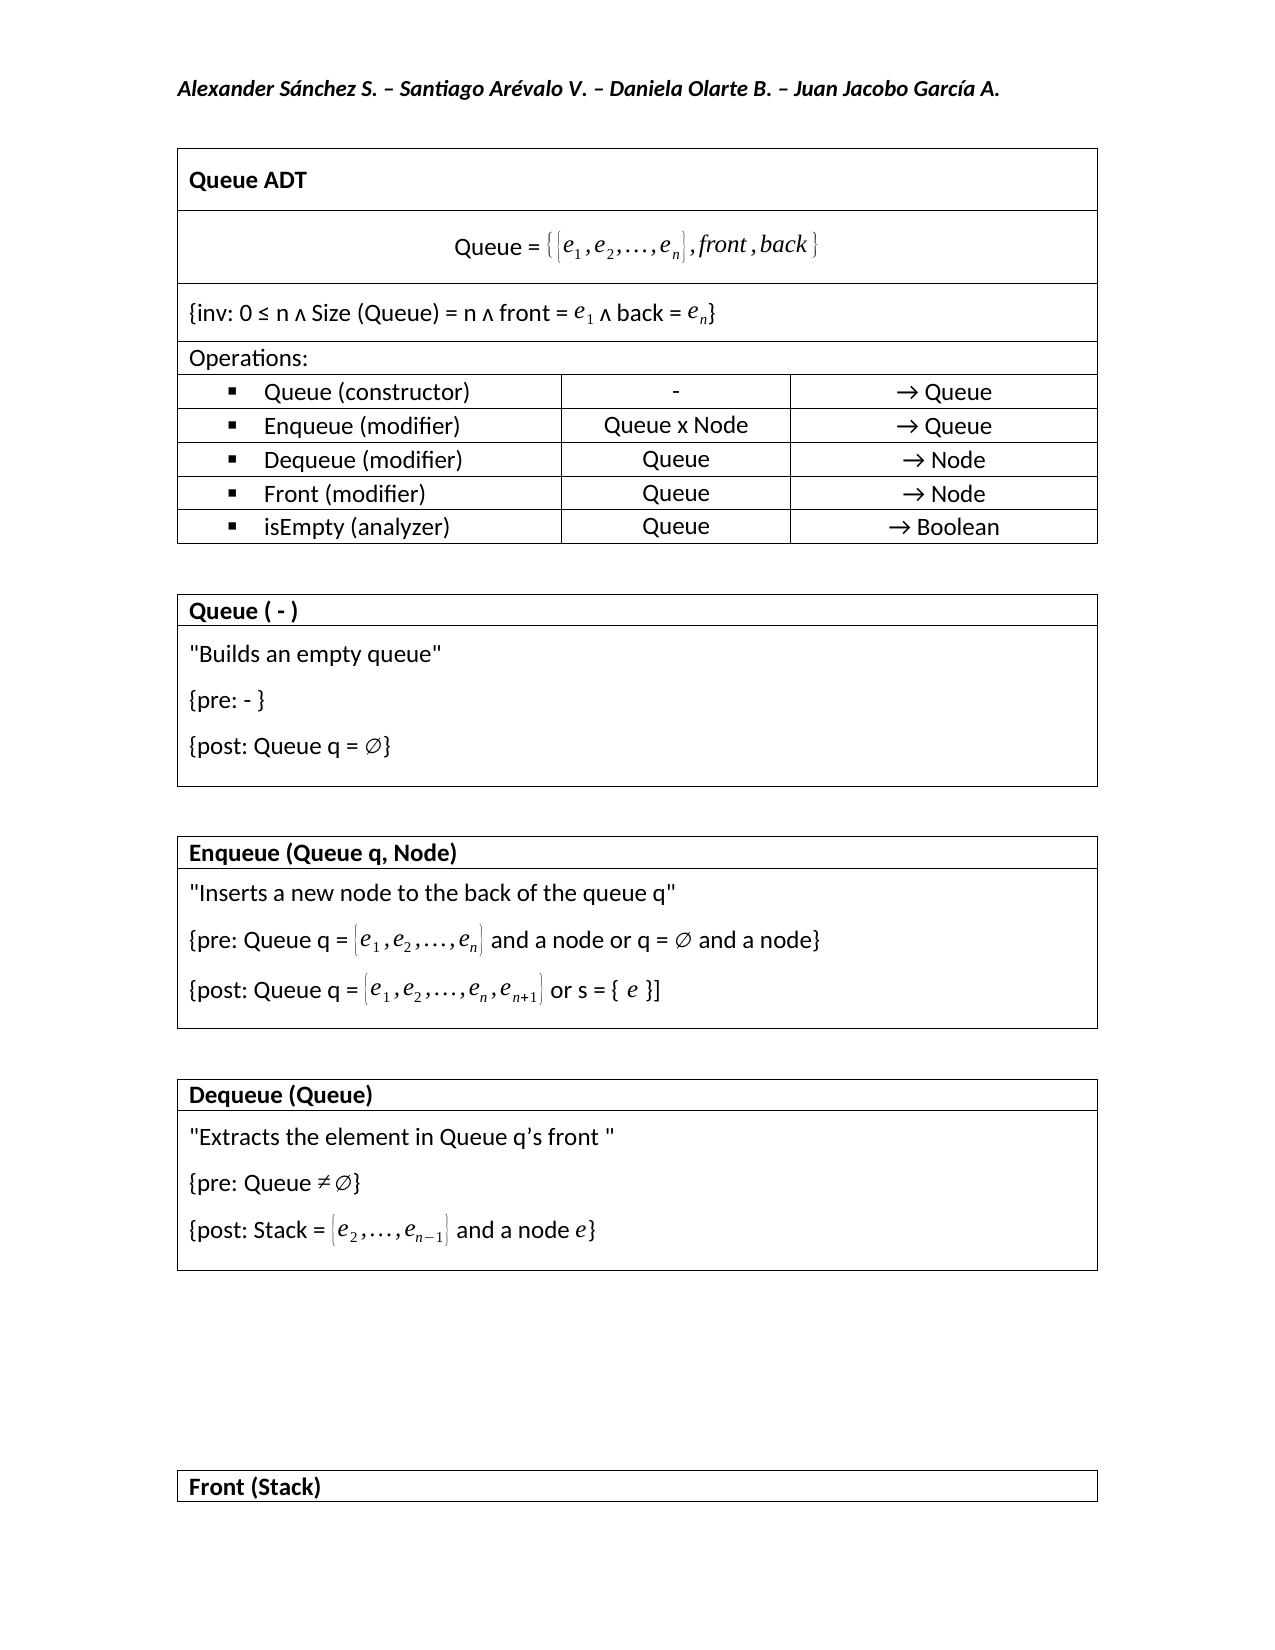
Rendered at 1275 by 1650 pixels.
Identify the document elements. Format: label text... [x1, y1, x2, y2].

table_header Front (Stack) [178, 1471, 1097, 1501]
table_cell Queue x Node [562, 409, 790, 442]
table_cell → Node [791, 443, 1097, 476]
table_cell - [562, 375, 790, 408]
table_header Enqueue (Queue q, Node) [178, 837, 1097, 868]
table_header Dequeue (Queue) [178, 1080, 1097, 1110]
table_cell Dequeue (modifier) [178, 443, 561, 476]
table_cell Queue = [178, 211, 1097, 283]
table_cell "Inserts a new node to the back of the queue q" {pre: Queue q = and a node or q = and a node} {post: Queue q = or s = { }] [178, 869, 1097, 1028]
table_cell Front (modifier) [178, 477, 561, 509]
table_cell "Builds an empty queue" {pre: - } {post: Queue q = } [178, 626, 1097, 786]
table_cell Enqueue (modifier) [178, 409, 561, 442]
table_cell → Node [791, 477, 1097, 509]
table_cell → Boolean [791, 510, 1097, 543]
table_cell Queue [562, 510, 790, 543]
table_cell Queue [562, 477, 790, 509]
table_cell Operations: [178, 342, 1097, 374]
table_cell {inv: 0 ≤ n ʌ Size (Queue) = n ʌ front = ʌ back = } [178, 284, 1097, 341]
table_cell "Extracts the element in Queue q’s front " {pre: Queue } {post: Stack = and a node } [178, 1111, 1097, 1270]
table_cell isEmpty (analyzer) [178, 510, 561, 543]
table_cell Queue (constructor) [178, 375, 561, 408]
table_cell → Queue [791, 375, 1097, 408]
table_header Queue ( - ) [178, 595, 1097, 625]
table_cell Queue [562, 443, 790, 476]
table_cell → Queue [791, 409, 1097, 442]
table_header Queue ADT [178, 149, 1097, 209]
